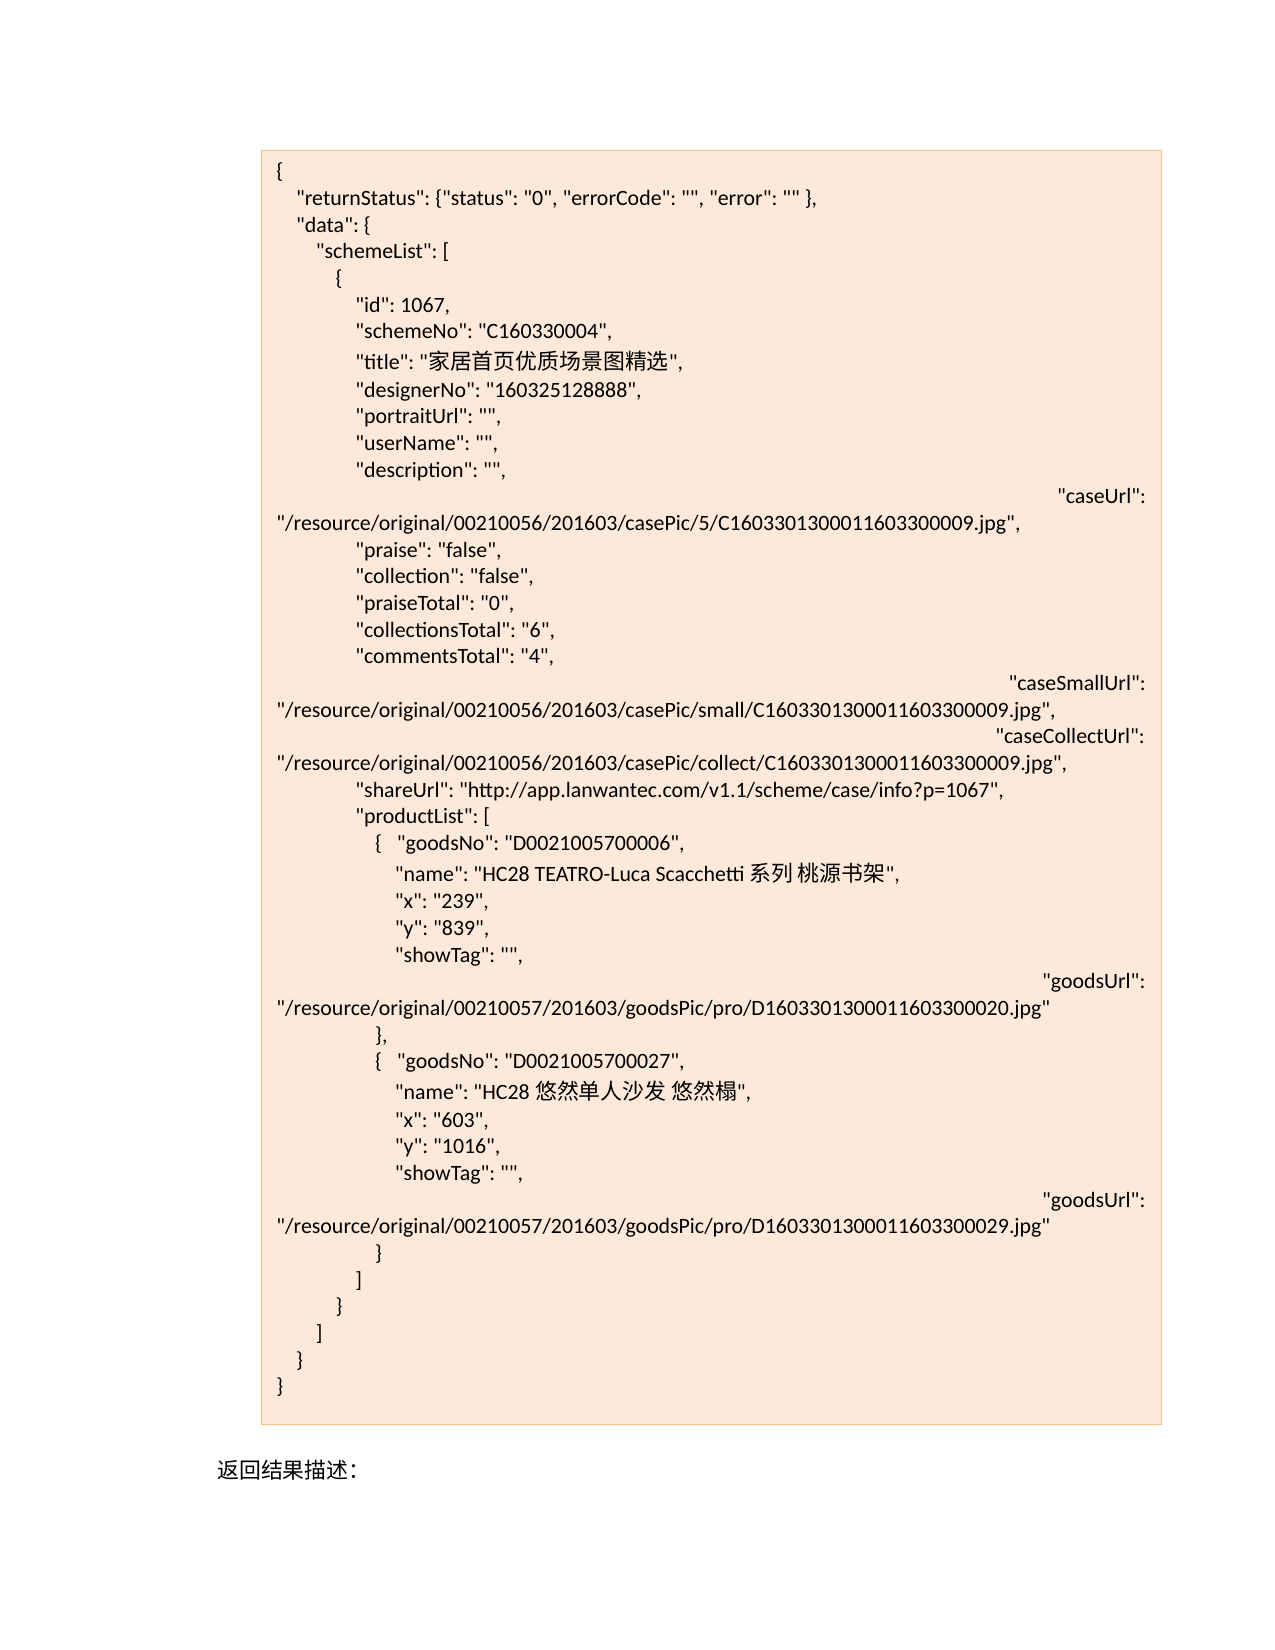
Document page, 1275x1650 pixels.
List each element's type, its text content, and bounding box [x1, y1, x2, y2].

text 返回结果描述： [217, 1453, 1087, 1485]
